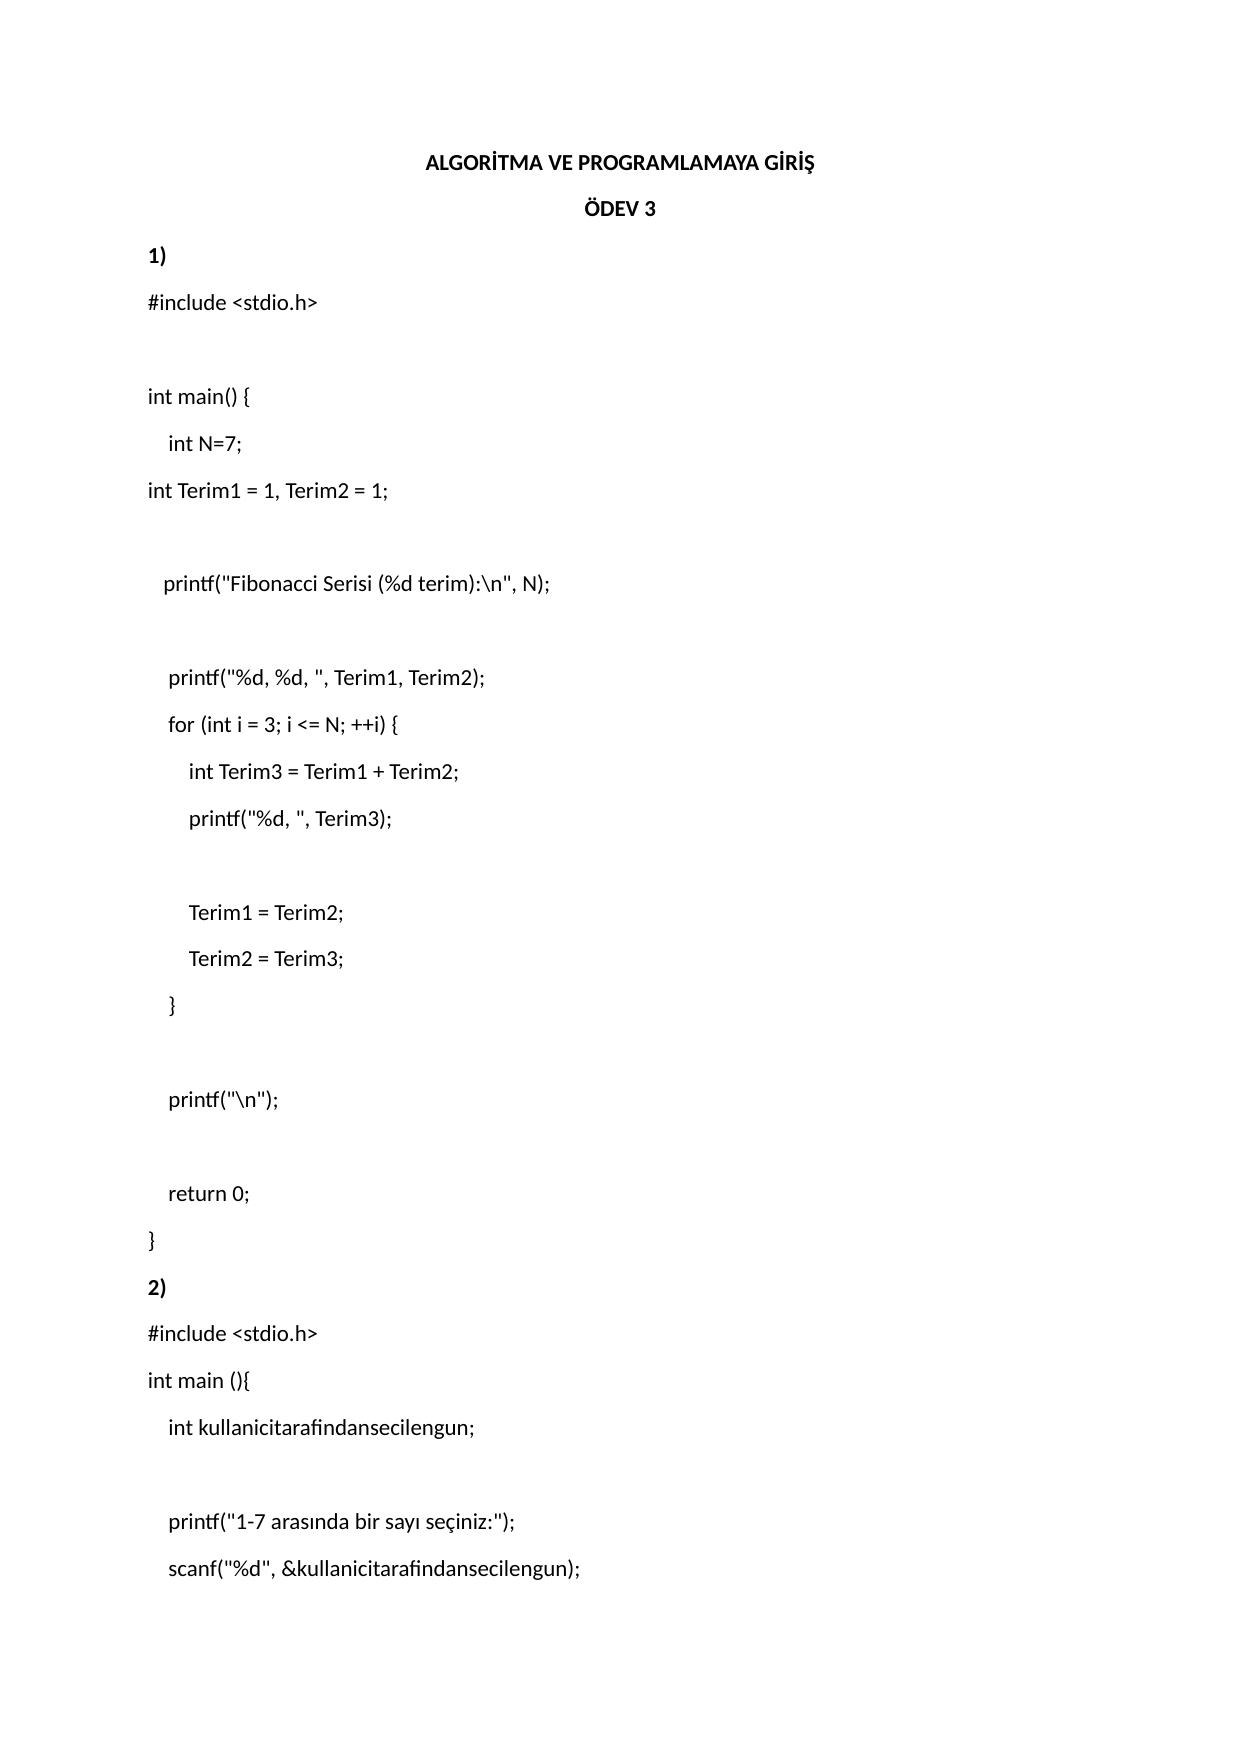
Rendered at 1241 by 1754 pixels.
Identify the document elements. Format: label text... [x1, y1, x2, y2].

text } [148, 991, 1093, 1019]
text ÖDEV 3 [148, 194, 1093, 222]
text int N=7; [148, 429, 1093, 457]
text printf("\n"); [148, 1085, 1093, 1113]
text Terim2 = Terim3; [148, 944, 1093, 972]
text } [148, 1226, 1093, 1254]
text for (int i = 3; i <= N; ++i) { [148, 710, 1093, 738]
text 1) [148, 241, 1093, 269]
text 2) [148, 1273, 1093, 1301]
text scanf("%d", &kullanicitarafindansecilengun); [148, 1554, 1093, 1582]
text int kullanicitarafindansecilengun; [148, 1413, 1093, 1441]
text #include <stdio.h> [148, 288, 1093, 316]
text printf("Fibonacci Serisi (%d terim):\n", N); [148, 569, 1093, 597]
text #include <stdio.h> [148, 1319, 1093, 1347]
text printf("1-7 arasında bir sayı seçiniz:"); [148, 1507, 1093, 1535]
text return 0; [148, 1179, 1093, 1207]
text ALGORİTMA VE PROGRAMLAMAYA GİRİŞ [148, 148, 1093, 176]
text printf("%d, %d, ", Terim1, Terim2); [148, 663, 1093, 691]
text printf("%d, ", Terim3); [148, 804, 1093, 832]
text int Terim3 = Terim1 + Terim2; [148, 757, 1093, 785]
text Terim1 = Terim2; [148, 898, 1093, 926]
text int main (){ [148, 1366, 1093, 1394]
text int main() { [148, 382, 1093, 410]
text int Terim1 = 1, Terim2 = 1; [148, 476, 1093, 504]
